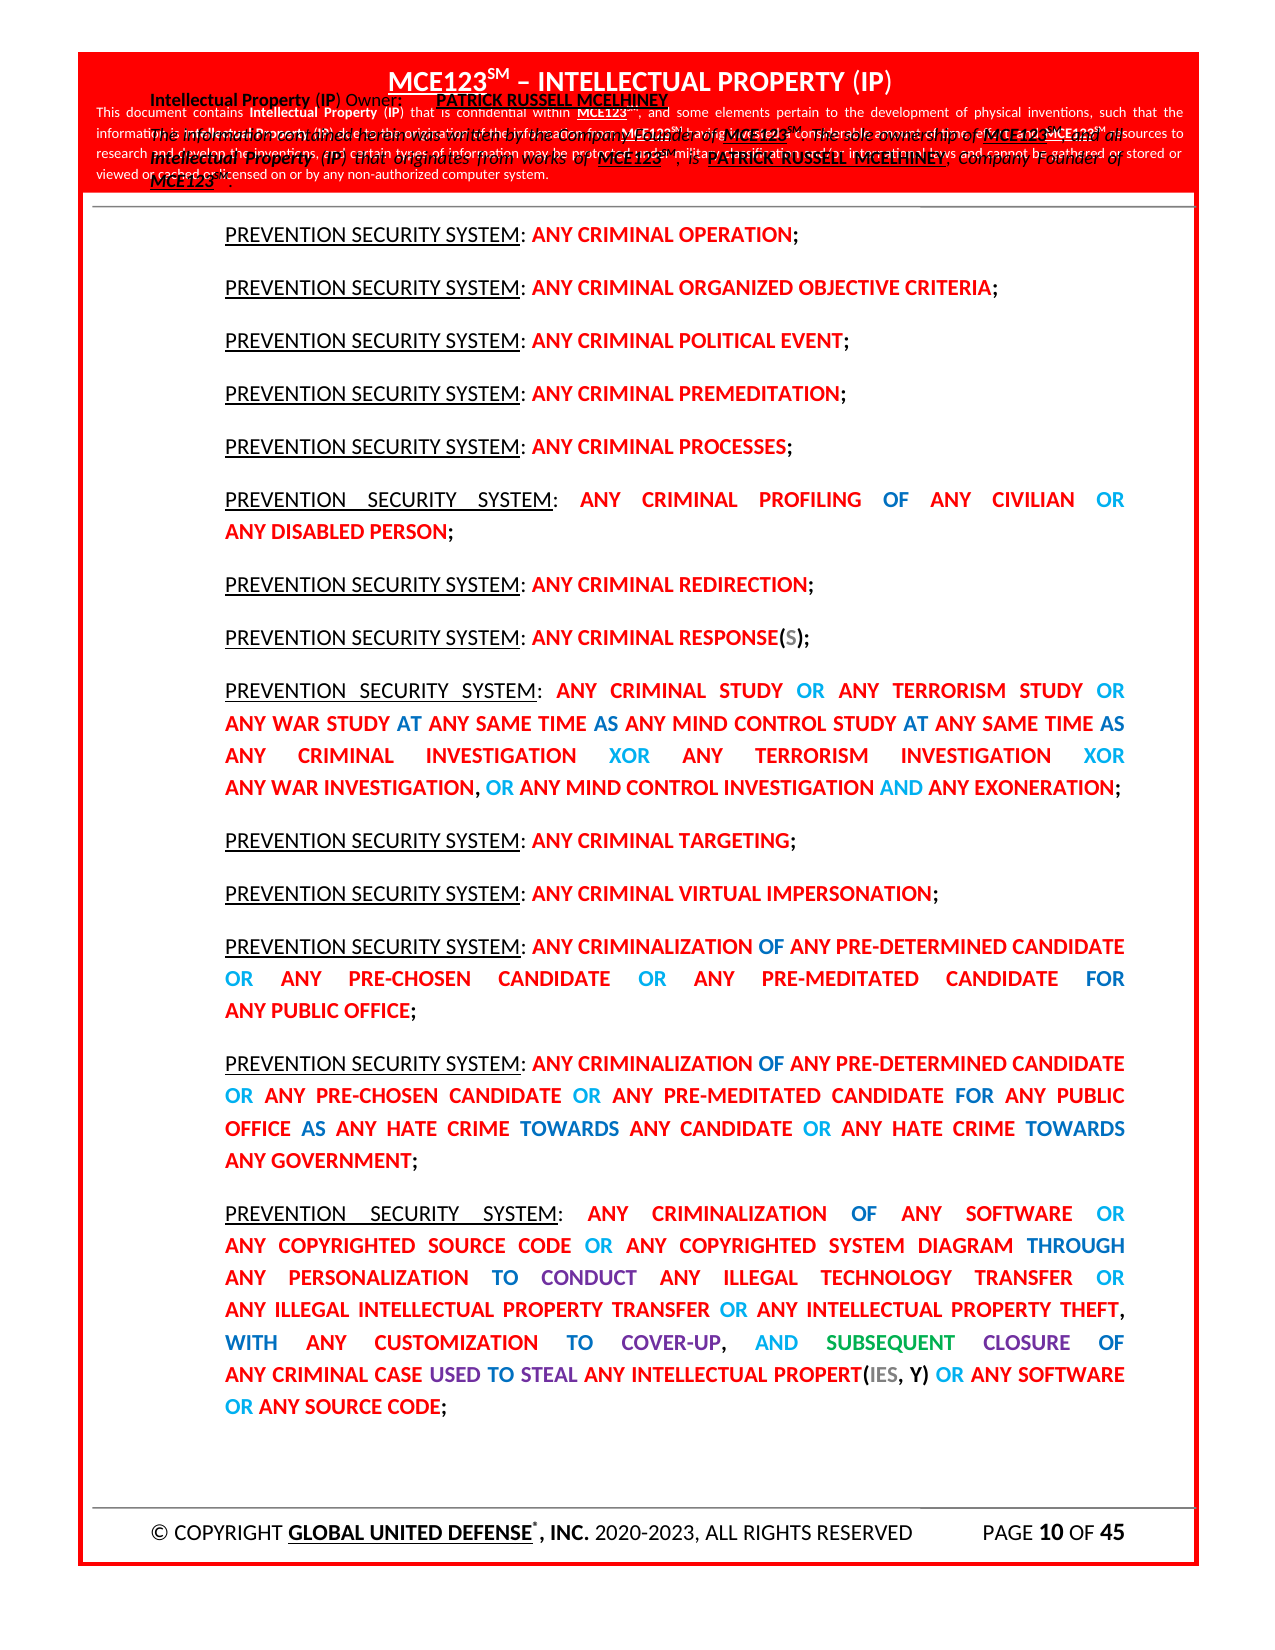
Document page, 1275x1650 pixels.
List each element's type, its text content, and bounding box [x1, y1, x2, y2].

text PREVENTION SECURITY SYSTEM: ANY CRIMINAL PROCESSES; [225, 432, 1125, 460]
text PREVENTION SECURITY SYSTEM: ANY CRIMINALIZATION OF ANY PRE-DETERMINED CANDIDATE OR ANY PRE-CHOSEN CANDIDATE OR ANY PRE-MEDITATED CANDIDATE FOR ANY PUBLIC OFFICE AS ANY HATE CRIME TOWARDS ANY CANDIDATE OR ANY HATE CRIME TOWARDS ANY GOVERNMENT; [225, 1049, 1125, 1174]
text PREVENTION SECURITY SYSTEM: ANY CRIMINAL RESPONSE(S); [225, 623, 1125, 651]
text PREVENTION SECURITY SYSTEM: ANY CRIMINAL PROFILING OF ANY CIVILIAN OR ANY DISABLED PERSON; [225, 485, 1125, 545]
text PREVENTION SECURITY SYSTEM: ANY CRIMINAL REDIRECTION; [225, 570, 1125, 598]
text PREVENTION SECURITY SYSTEM: ANY CRIMINAL PREMEDITATION; [225, 379, 1125, 407]
text PREVENTION SECURITY SYSTEM: ANY CRIMINALIZATION OF ANY PRE-DETERMINED CANDIDATE OR ANY PRE-CHOSEN CANDIDATE OR ANY PRE-MEDITATED CANDIDATE FOR ANY PUBLIC OFFICE; [225, 932, 1125, 1024]
text PREVENTION SECURITY SYSTEM: ANY CRIMINAL STUDY OR ANY TERRORISM STUDY OR ANY WAR STUDY AT ANY SAME TIME AS ANY MIND CONTROL STUDY AT ANY SAME TIME AS ANY CRIMINAL INVESTIGATION XOR ANY TERRORISM INVESTIGATION XOR ANY WAR INVESTIGATION, OR ANY MIND CONTROL INVESTIGATION AND ANY EXONERATION; [225, 676, 1125, 801]
text PREVENTION SECURITY SYSTEM: ANY CRIMINAL ORGANIZED OBJECTIVE CRITERIA; [225, 273, 1125, 301]
text PREVENTION SECURITY SYSTEM: ANY CRIMINAL OPERATION; [225, 220, 1125, 248]
text PREVENTION SECURITY SYSTEM: ANY CRIMINALIZATION OF ANY SOFTWARE OR ANY COPYRIGHTED SOURCE CODE OR ANY COPYRIGHTED SYSTEM DIAGRAM THROUGH ANY PERSONALIZATION TO CONDUCT ANY ILLEGAL TECHNOLOGY TRANSFER OR ANY ILLEGAL INTELLECTUAL PROPERTY TRANSFER OR ANY INTELLECTUAL PROPERTY THEFT, WITH ANY CUSTOMIZATION TO COVER-UP, AND SUBSEQUENT CLOSURE OF ANY CRIMINAL CASE USED TO STEAL ANY INTELLECTUAL PROPERT(IES, Y) OR ANY SOFTWARE OR ANY SOURCE CODE; [225, 1199, 1125, 1420]
text PREVENTION SECURITY SYSTEM: ANY CRIMINAL TARGETING; [225, 826, 1125, 854]
text PREVENTION SECURITY SYSTEM: ANY CRIMINAL POLITICAL EVENT; [225, 326, 1125, 354]
text PREVENTION SECURITY SYSTEM: ANY CRIMINAL VIRTUAL IMPERSONATION; [225, 879, 1125, 907]
